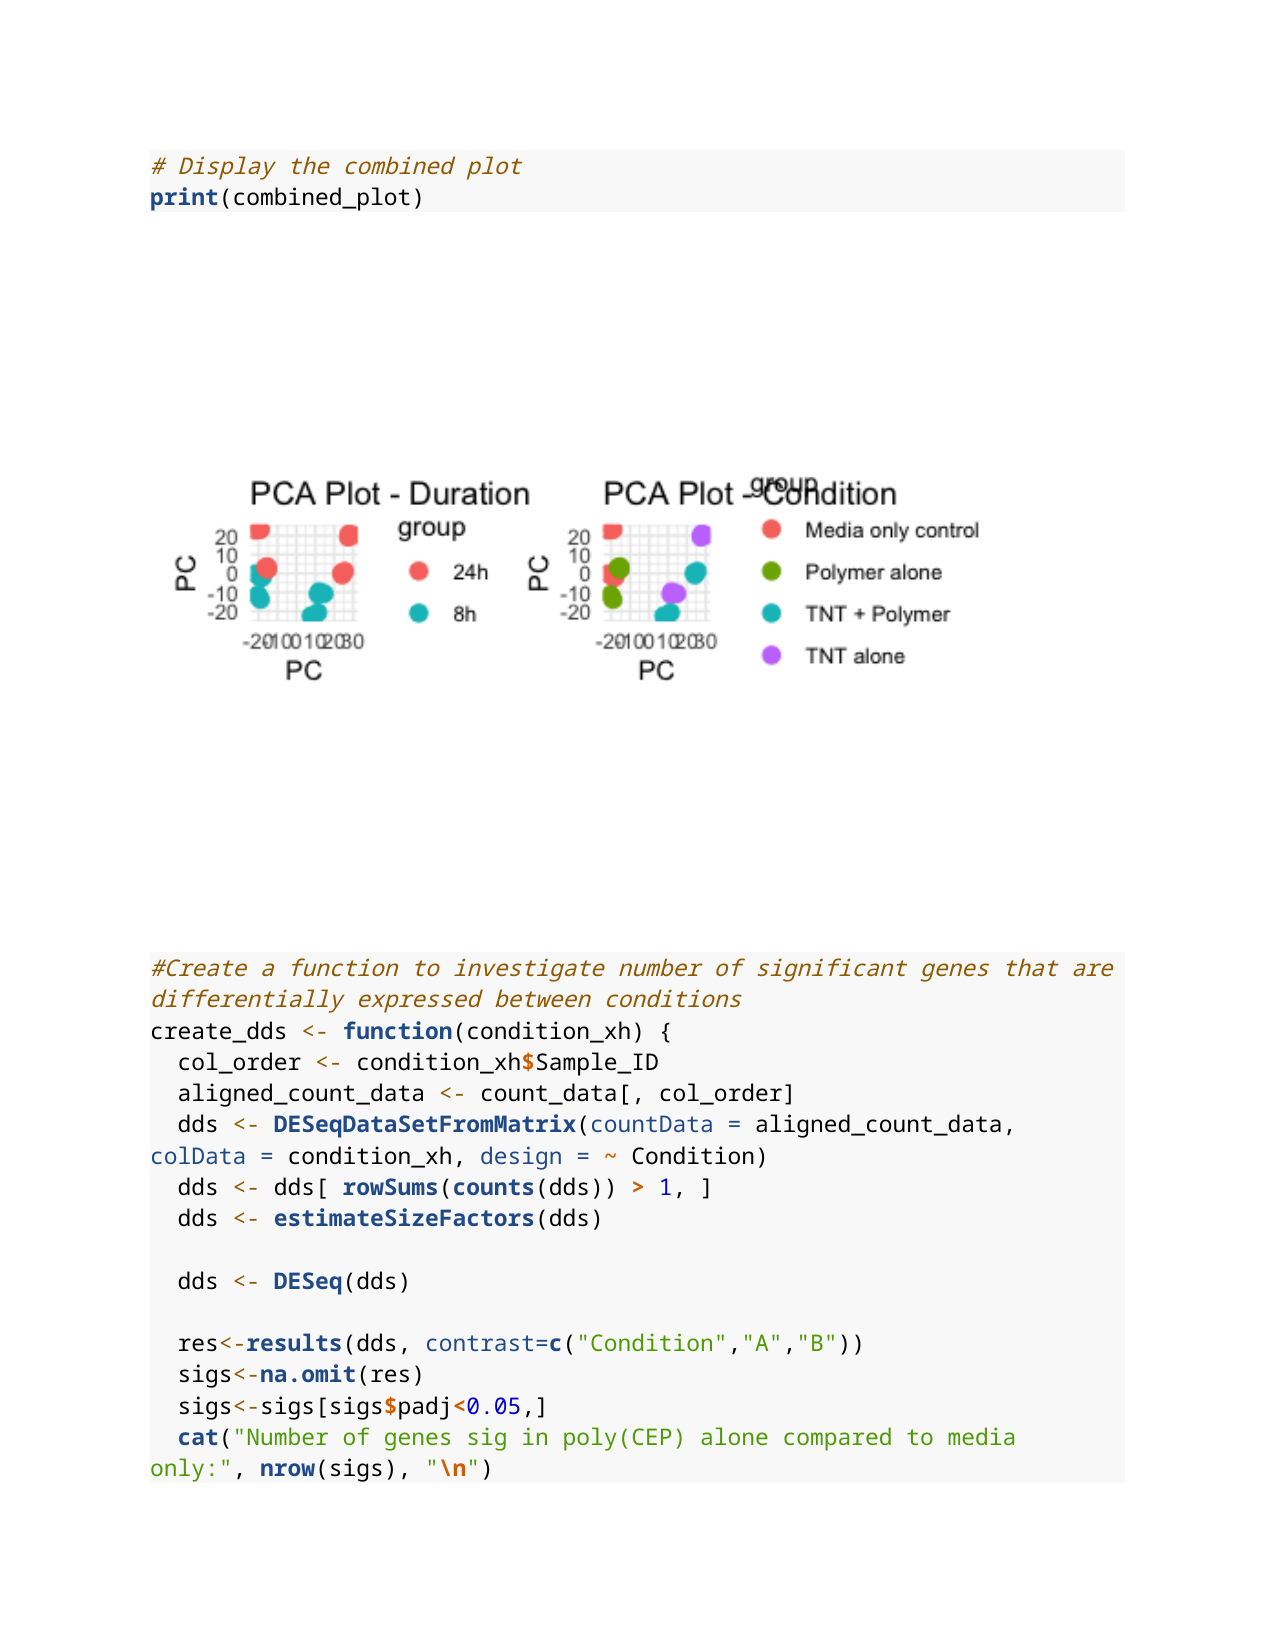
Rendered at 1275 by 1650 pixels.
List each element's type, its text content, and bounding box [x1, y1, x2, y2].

picture [150, 233, 1025, 934]
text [150, 952, 1125, 1483]
